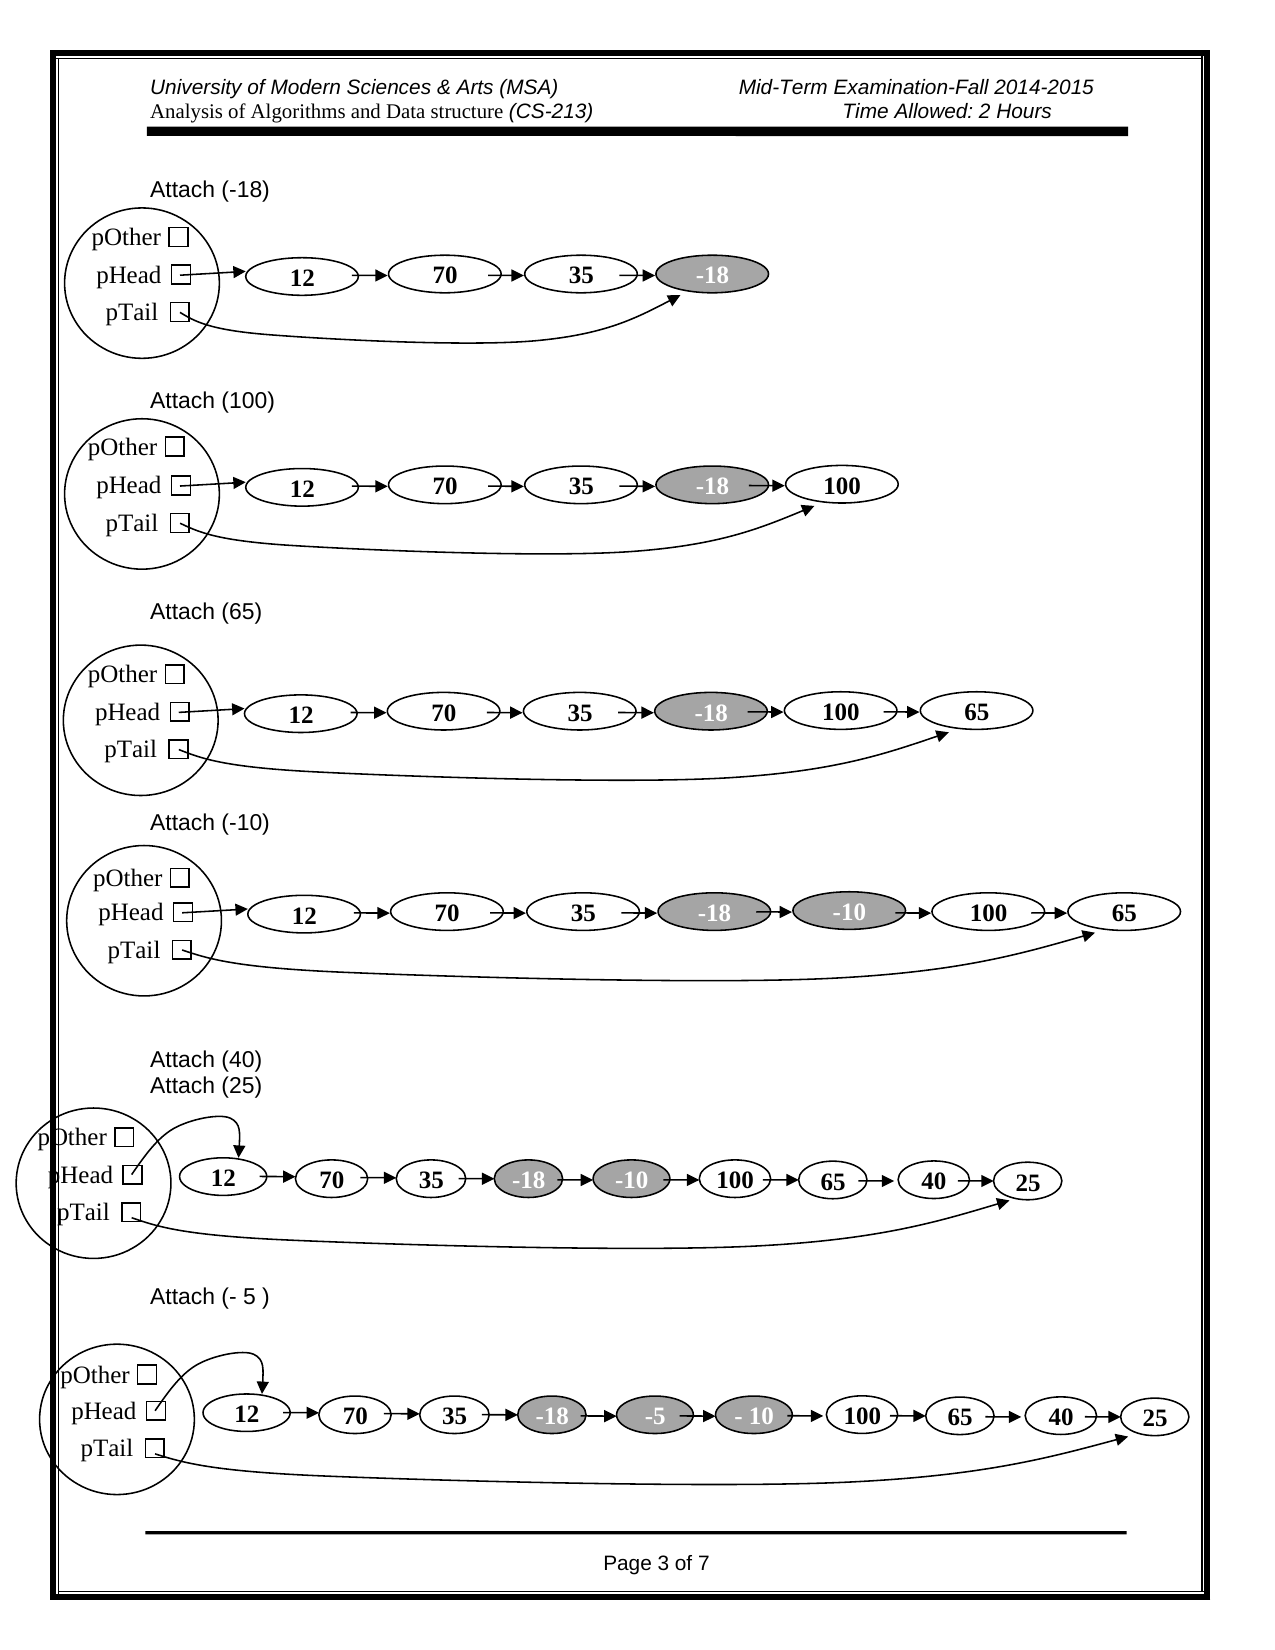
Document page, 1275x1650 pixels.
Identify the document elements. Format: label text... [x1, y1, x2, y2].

text Attach (25) [150, 1072, 1162, 1099]
text Attach (- 5 ) [150, 1283, 1162, 1309]
text Attach (-10) [150, 809, 1162, 835]
text Attach (65) [150, 598, 1162, 624]
text Attach (-18) [150, 176, 1162, 203]
text Attach (40) [150, 1046, 1162, 1072]
text Attach (100) [150, 387, 1162, 413]
